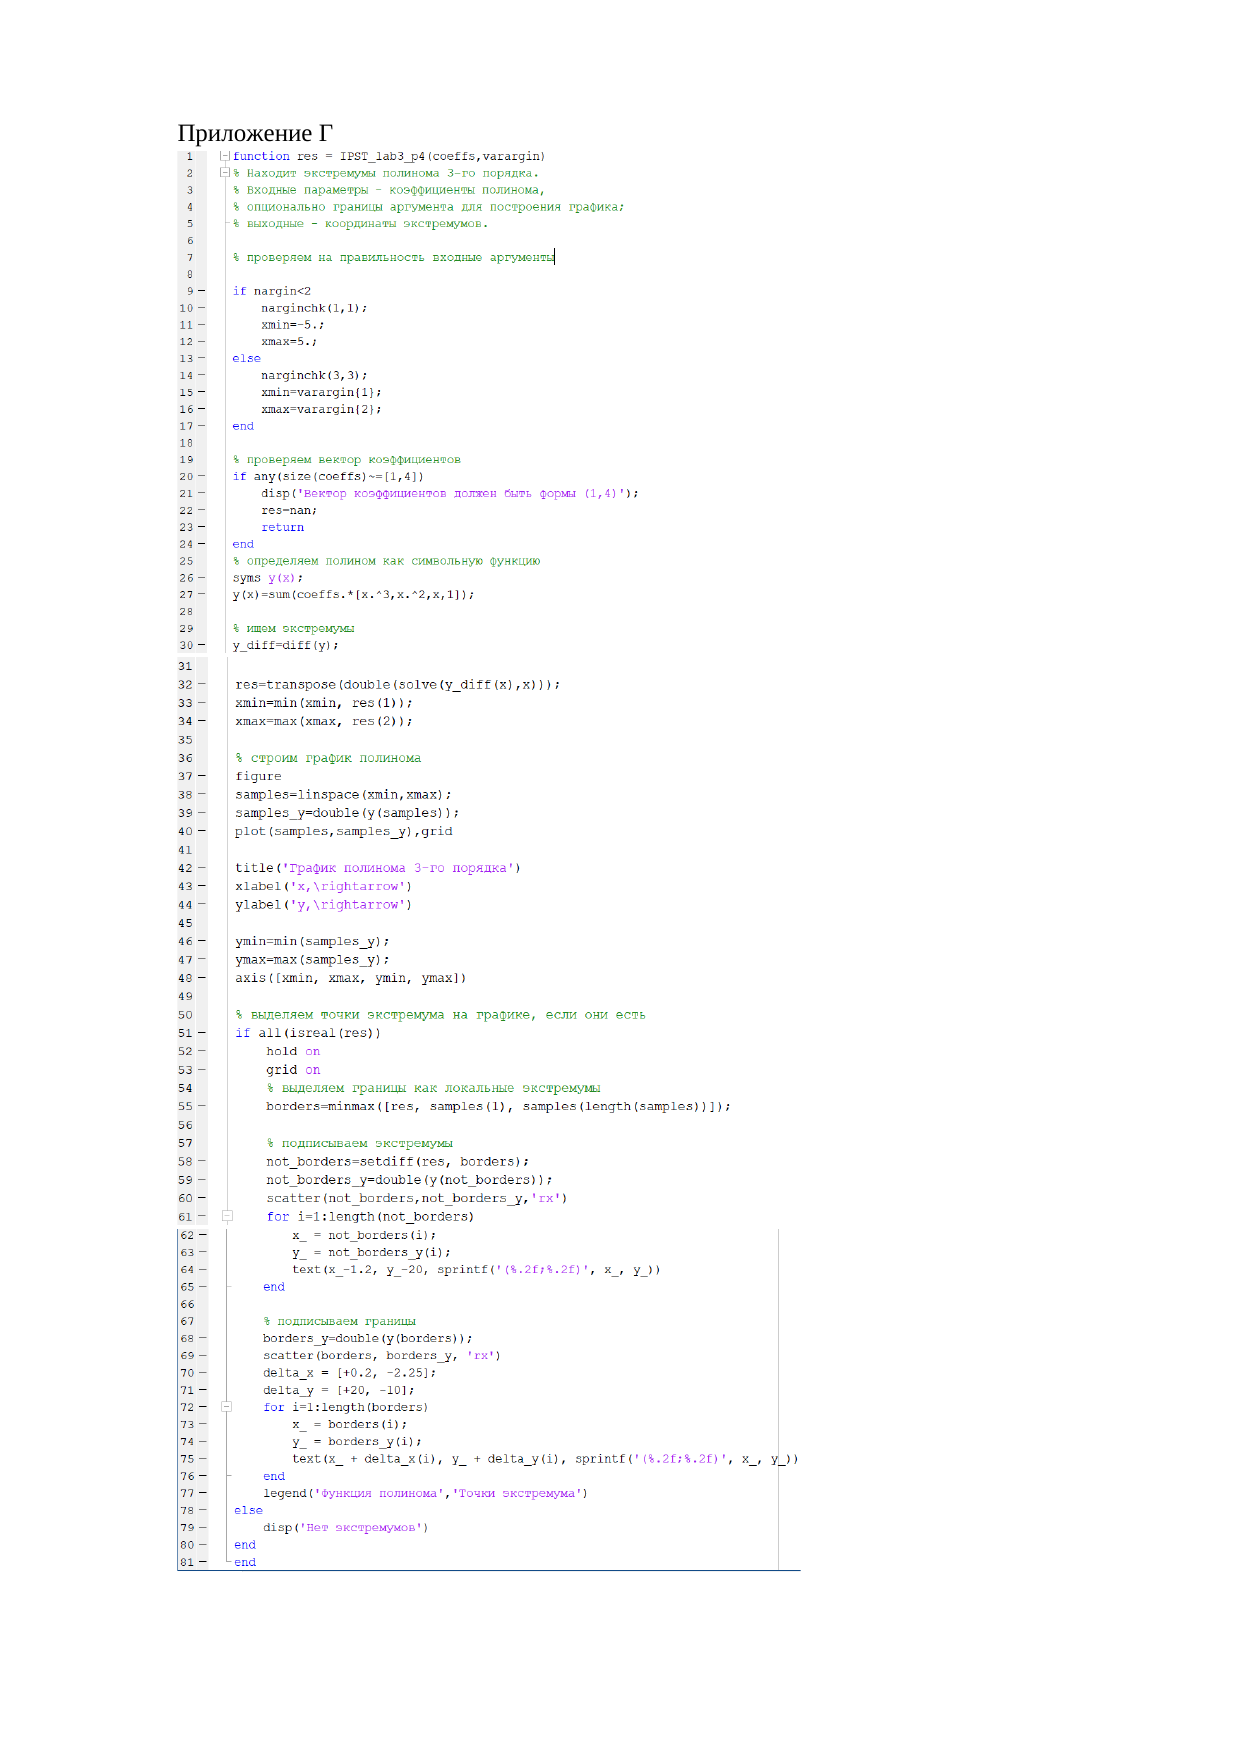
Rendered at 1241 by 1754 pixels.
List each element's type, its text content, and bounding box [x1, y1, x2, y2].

picture [177, 1229, 801, 1572]
subtitle Приложение Г [177, 118, 1152, 147]
picture [177, 657, 789, 1225]
picture [177, 151, 720, 653]
